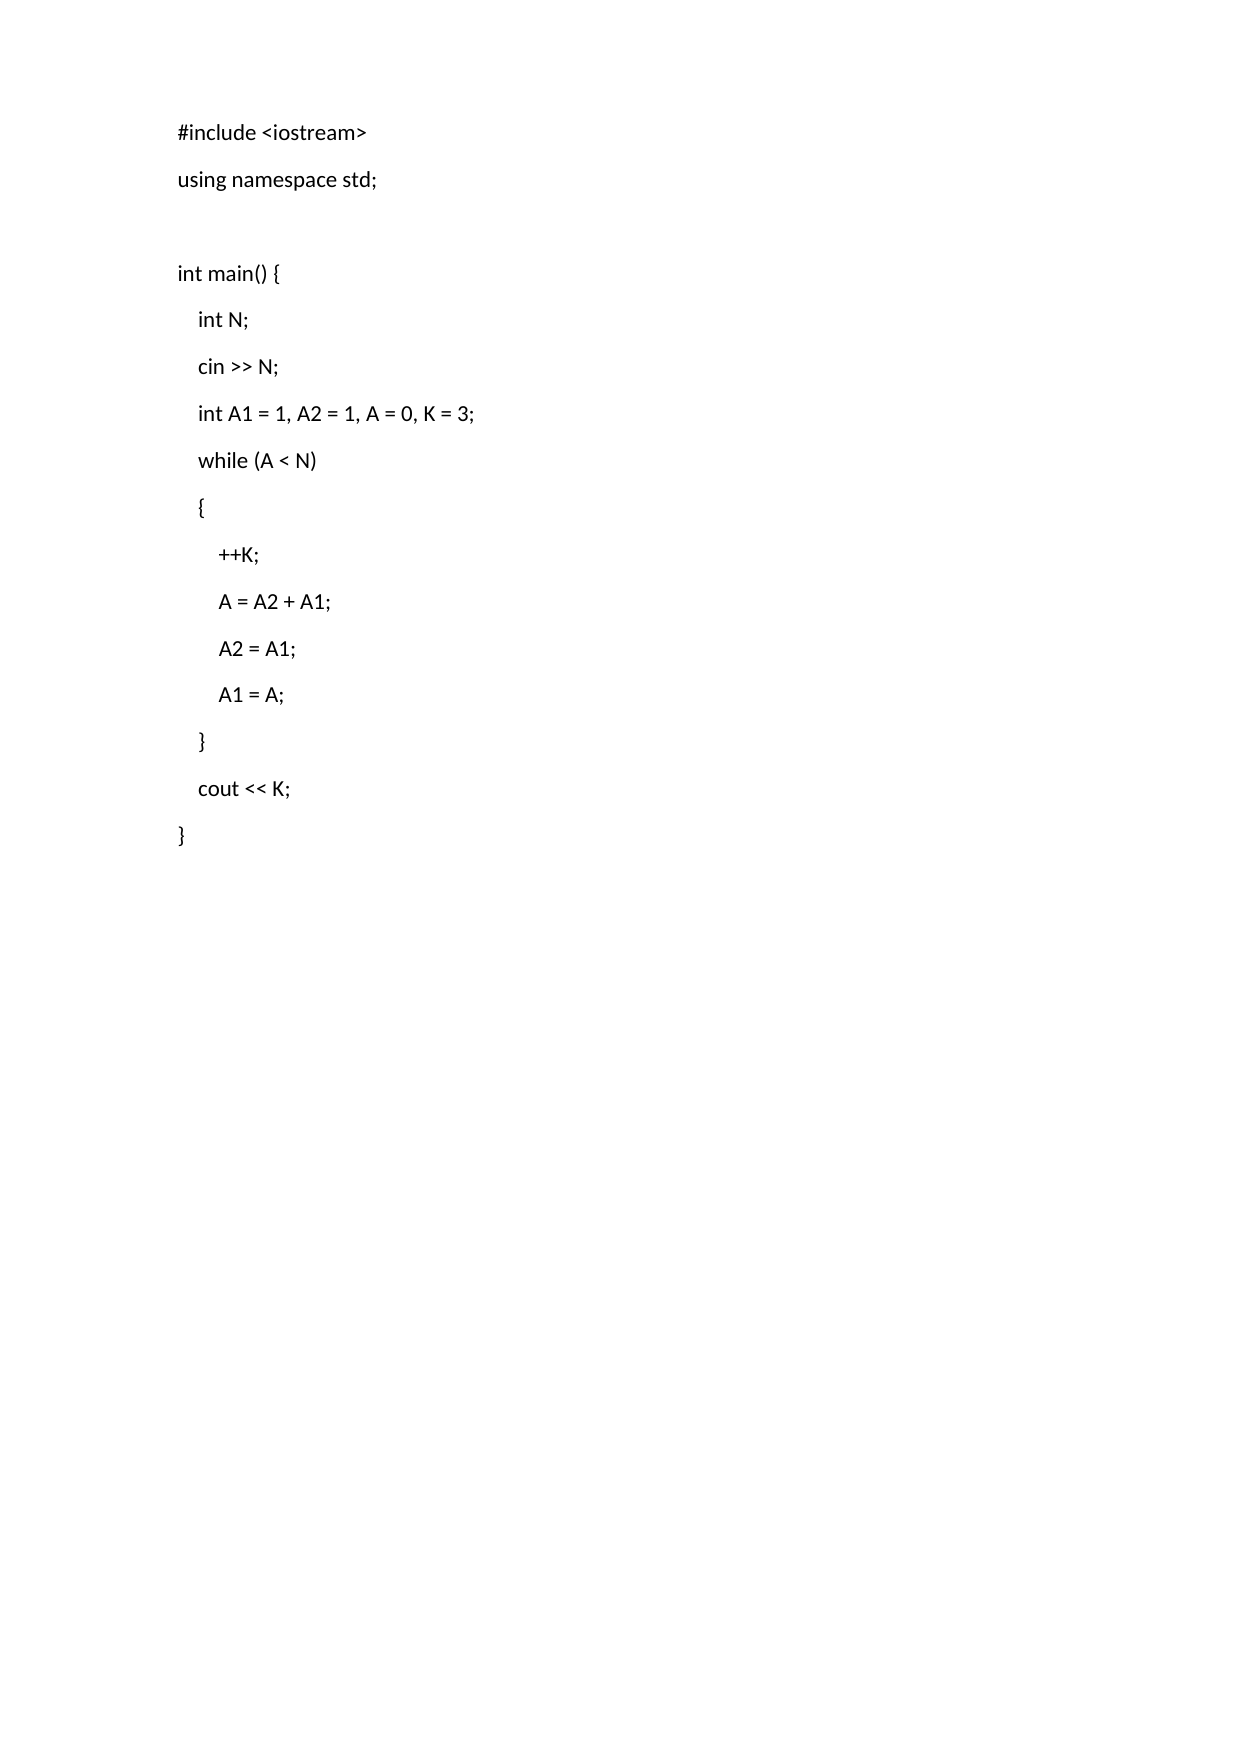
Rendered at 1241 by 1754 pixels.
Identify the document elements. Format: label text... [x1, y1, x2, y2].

text #include <iostream> [177, 118, 1152, 146]
text A1 = A; [177, 681, 1152, 709]
text int main() { [177, 259, 1152, 287]
text cout << K; [177, 774, 1152, 802]
text { [177, 493, 1152, 521]
text cin >> N; [177, 352, 1152, 381]
text int A1 = 1, A2 = 1, A = 0, K = 3; [177, 399, 1152, 427]
text A2 = A1; [177, 634, 1152, 662]
text A = A2 + A1; [177, 587, 1152, 615]
text } [177, 727, 1152, 756]
text ++K; [177, 540, 1152, 568]
text int N; [177, 306, 1152, 334]
text } [177, 821, 1152, 849]
text using namespace std; [177, 165, 1152, 193]
text while (A < N) [177, 446, 1152, 474]
